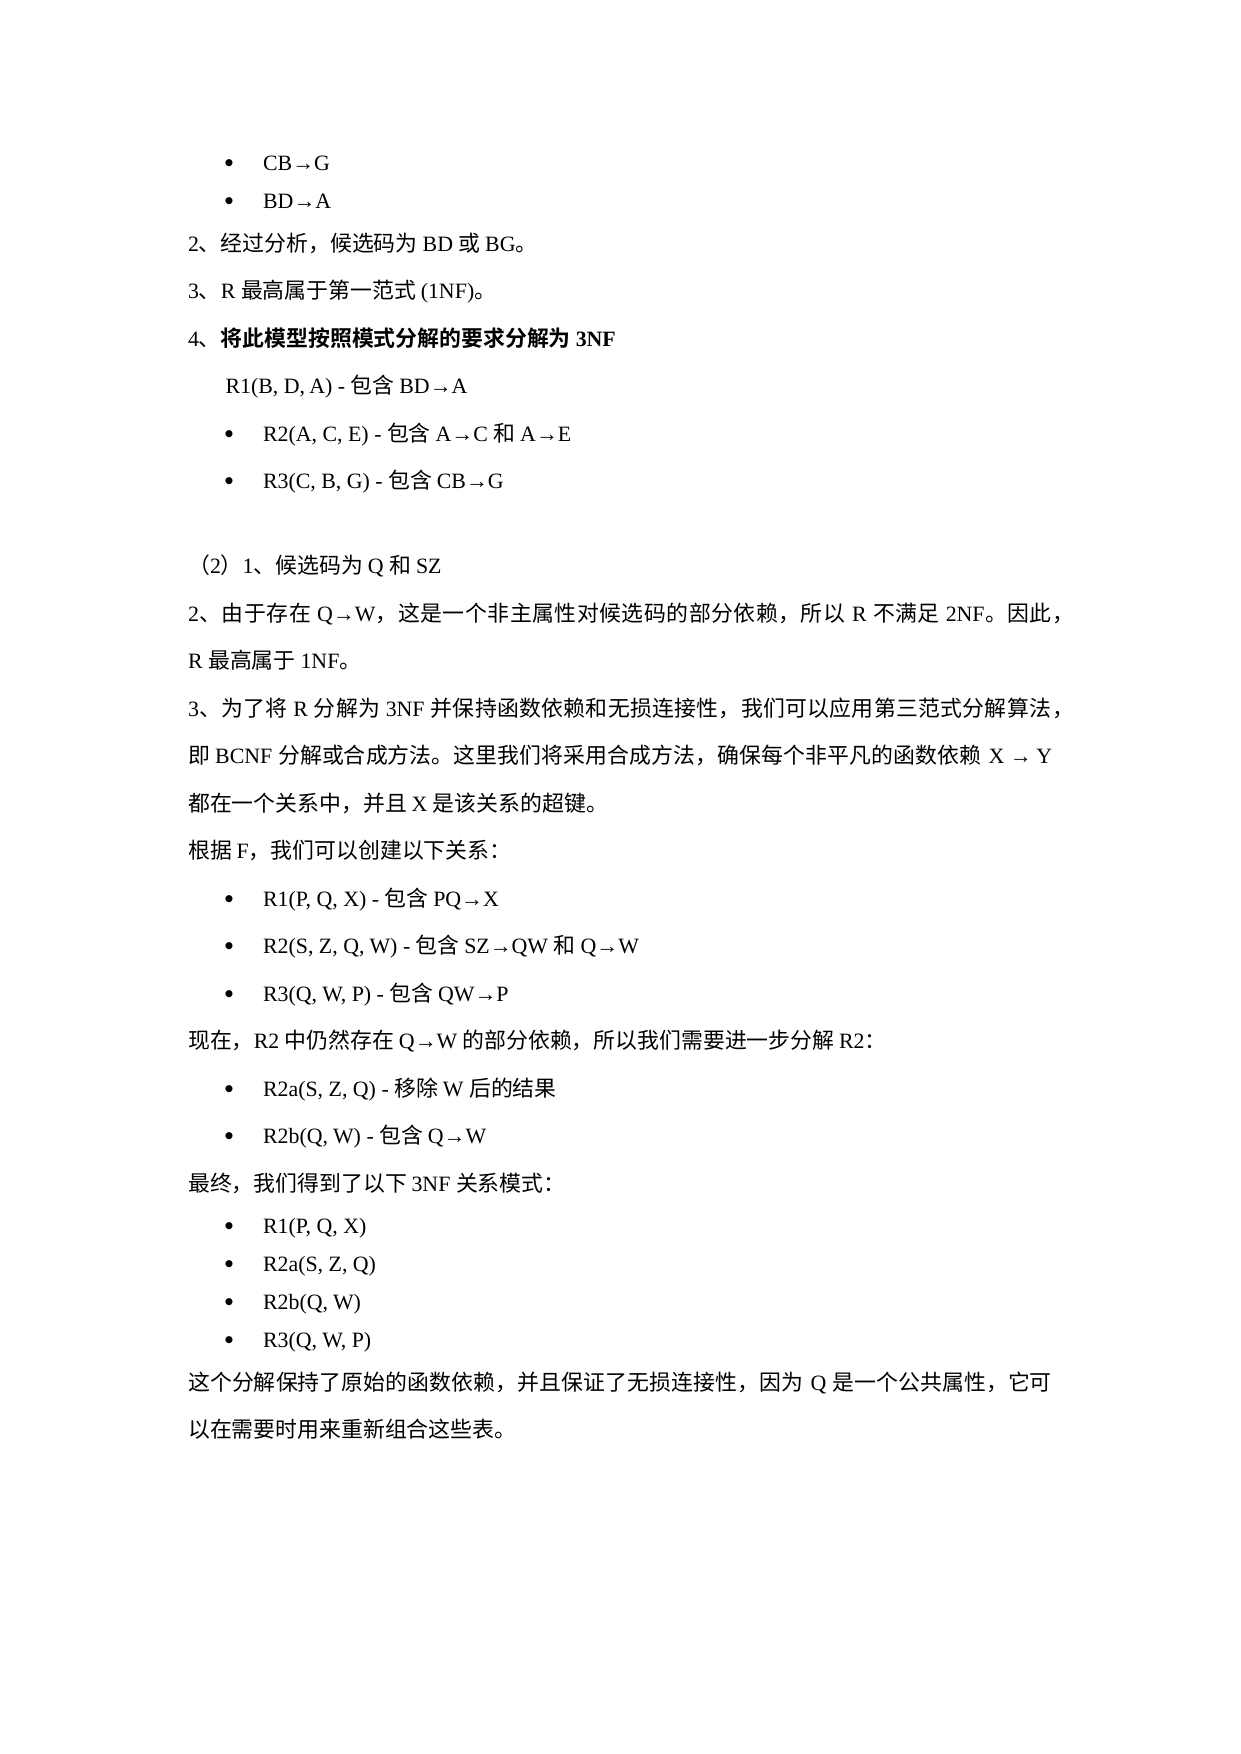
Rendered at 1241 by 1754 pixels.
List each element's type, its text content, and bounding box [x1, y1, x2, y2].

list R3(Q, W, P) - 包含 QW→P [225, 976, 1052, 1008]
text （2）1、候选码为 Q 和 SZ [188, 548, 1052, 580]
text 根据 F，我们可以创建以下关系： [188, 833, 1052, 865]
list R2b(Q, W) - 包含 Q→W [225, 1118, 1052, 1150]
text 最终，我们得到了以下 3NF 关系模式： [188, 1166, 1052, 1198]
text 2、经过分析，候选码为 BD 或 BG。 [188, 226, 1052, 257]
text 3、为了将 R 分解为 3NF 并保持函数依赖和无损连接性，我们可以应用第三范式分解算法，即 BCNF 分解或合成方法。这里我们将采用合成方法，确保每个非平凡的函数依赖 X → Y 都在一个关系中，并且 X 是该关系的超键。 [188, 691, 1052, 818]
text 现在，R2 中仍然存在 Q→W 的部分依赖，所以我们需要进一步分解 R2： [188, 1023, 1052, 1055]
list R2(S, Z, Q, W) - 包含 SZ→QW 和 Q→W [225, 928, 1052, 960]
list R2b(Q, W) [225, 1289, 1052, 1314]
list R2(A, C, E) - 包含 A→C 和 A→E [225, 416, 1052, 447]
text 这个分解保持了原始的函数依赖，并且保证了无损连接性，因为 Q 是一个公共属性，它可以在需要时用来重新组合这些表。 [188, 1365, 1052, 1444]
list R2a(S, Z, Q) [225, 1251, 1052, 1276]
list R3(C, B, G) - 包含 CB→G [225, 463, 1052, 495]
list BD→A [225, 188, 1052, 213]
list R2a(S, Z, Q) - 移除 W 后的结果 [225, 1071, 1052, 1103]
text 2、由于存在 Q→W，这是一个非主属性对候选码的部分依赖，所以 R 不满足 2NF。因此，R 最高属于 1NF。 [188, 596, 1052, 675]
list R1(P, Q, X) [225, 1213, 1052, 1239]
text 3、R 最高属于第一范式 (1NF)。 [188, 273, 1052, 305]
text R1(B, D, A) - 包含 BD→A [188, 368, 1052, 400]
list R3(Q, W, P) [225, 1327, 1052, 1352]
list CB→G [225, 150, 1052, 175]
text 4、将此模型按照模式分解的要求分解为 3NF [188, 321, 1052, 352]
list R1(P, Q, X) - 包含 PQ→X [225, 881, 1052, 913]
